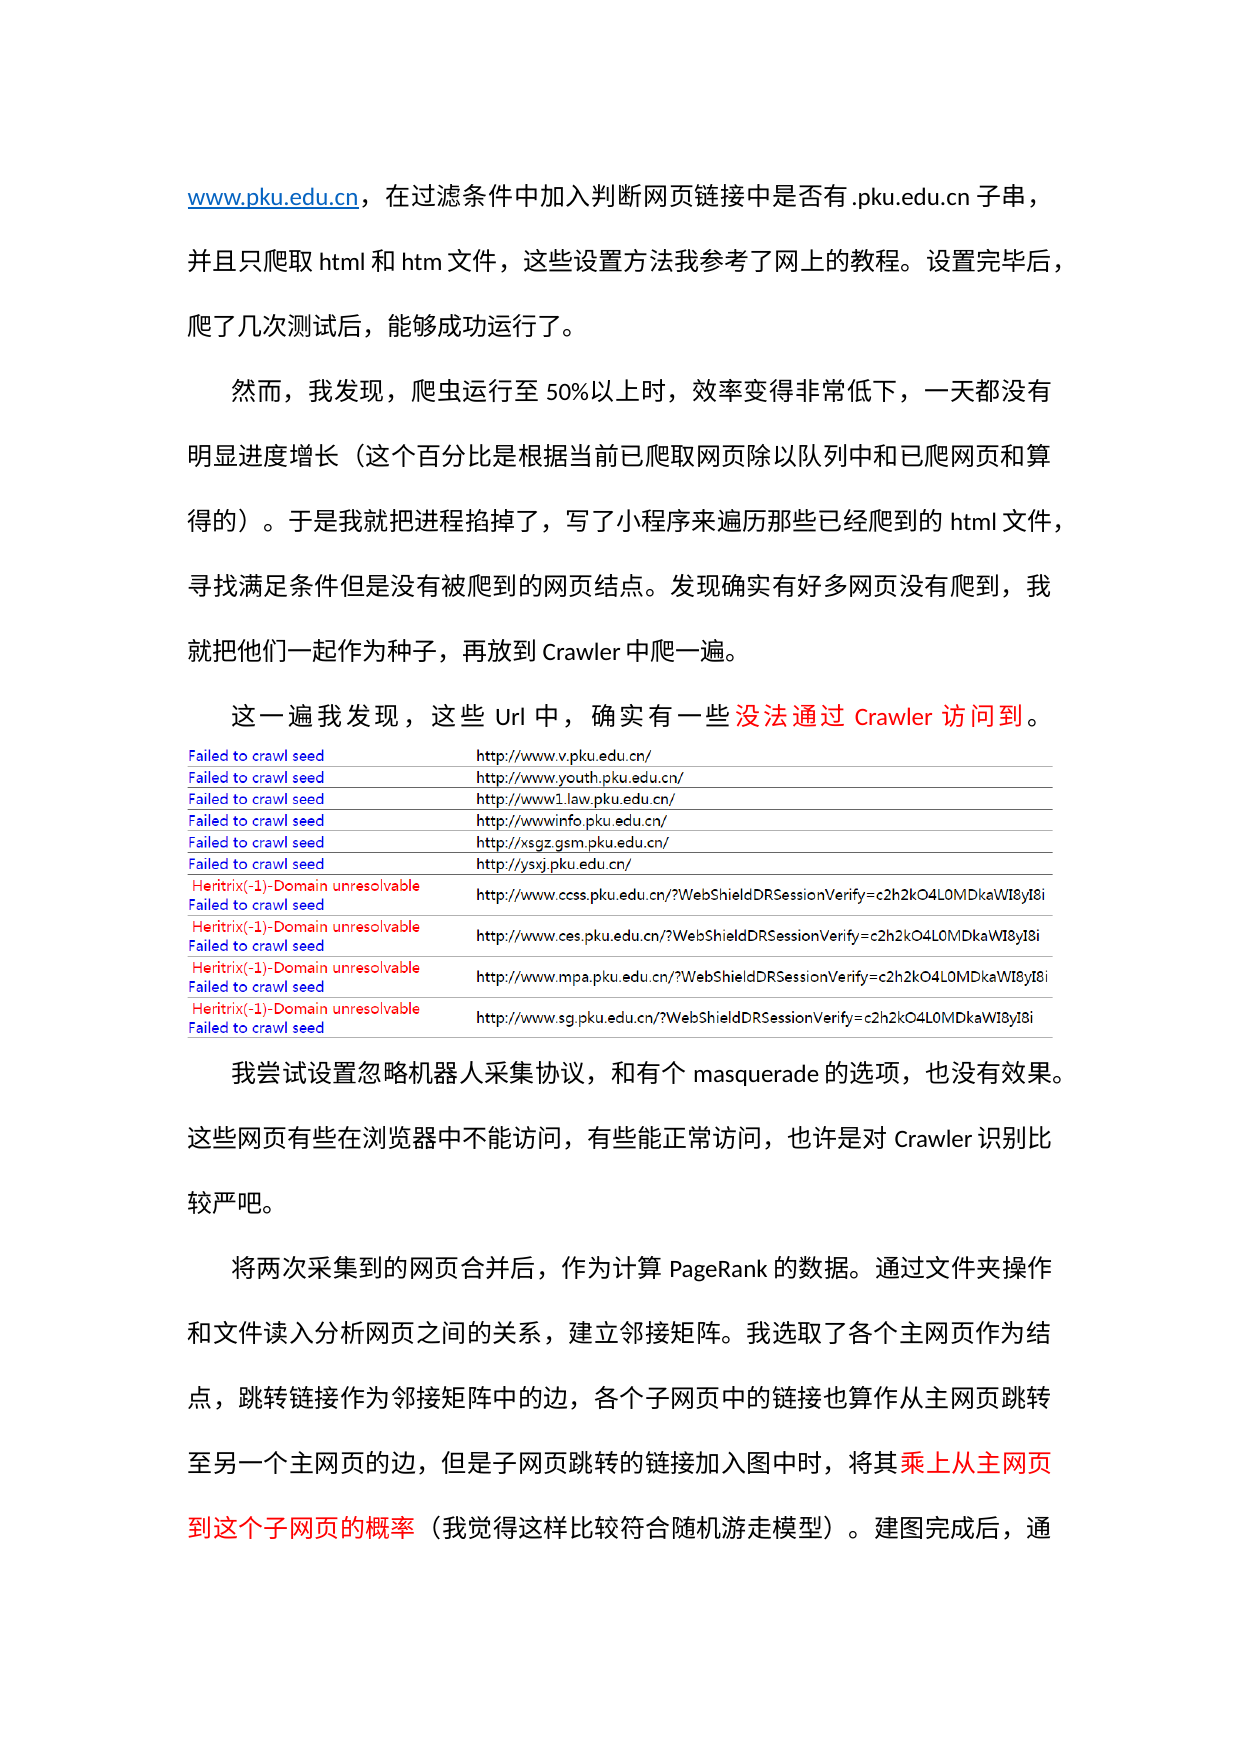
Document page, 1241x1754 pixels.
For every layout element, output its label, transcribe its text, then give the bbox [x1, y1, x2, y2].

picture [187, 747, 1053, 1038]
text 这一遍我发现，这些Url中，确实有一些没法通过Crawler访问到。 [187, 682, 1053, 747]
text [187, 162, 1053, 357]
text 我尝试设置忽略机器人采集协议，和有个masquerade的选项，也没有效果。这些网页有些在浏览器中不能访问，有些能正常访问，也许是对Crawler识别比较严吧。 [187, 1039, 1053, 1234]
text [187, 1234, 1053, 1559]
text 然而，我发现，爬虫运行至50%以上时，效率变得非常低下，一天都没有明显进度增长（这个百分比是根据当前已爬取网页除以队列中和已爬网页和算得的）。于是我就把进程掐掉了，写了小程序来遍历那些已经爬到的html文件，寻找满足条件但是没有被爬到的网页结点。发现确实有好多网页没有爬到，我就把他们一起作为种子，再放到Crawler中爬一遍。 [187, 357, 1053, 682]
